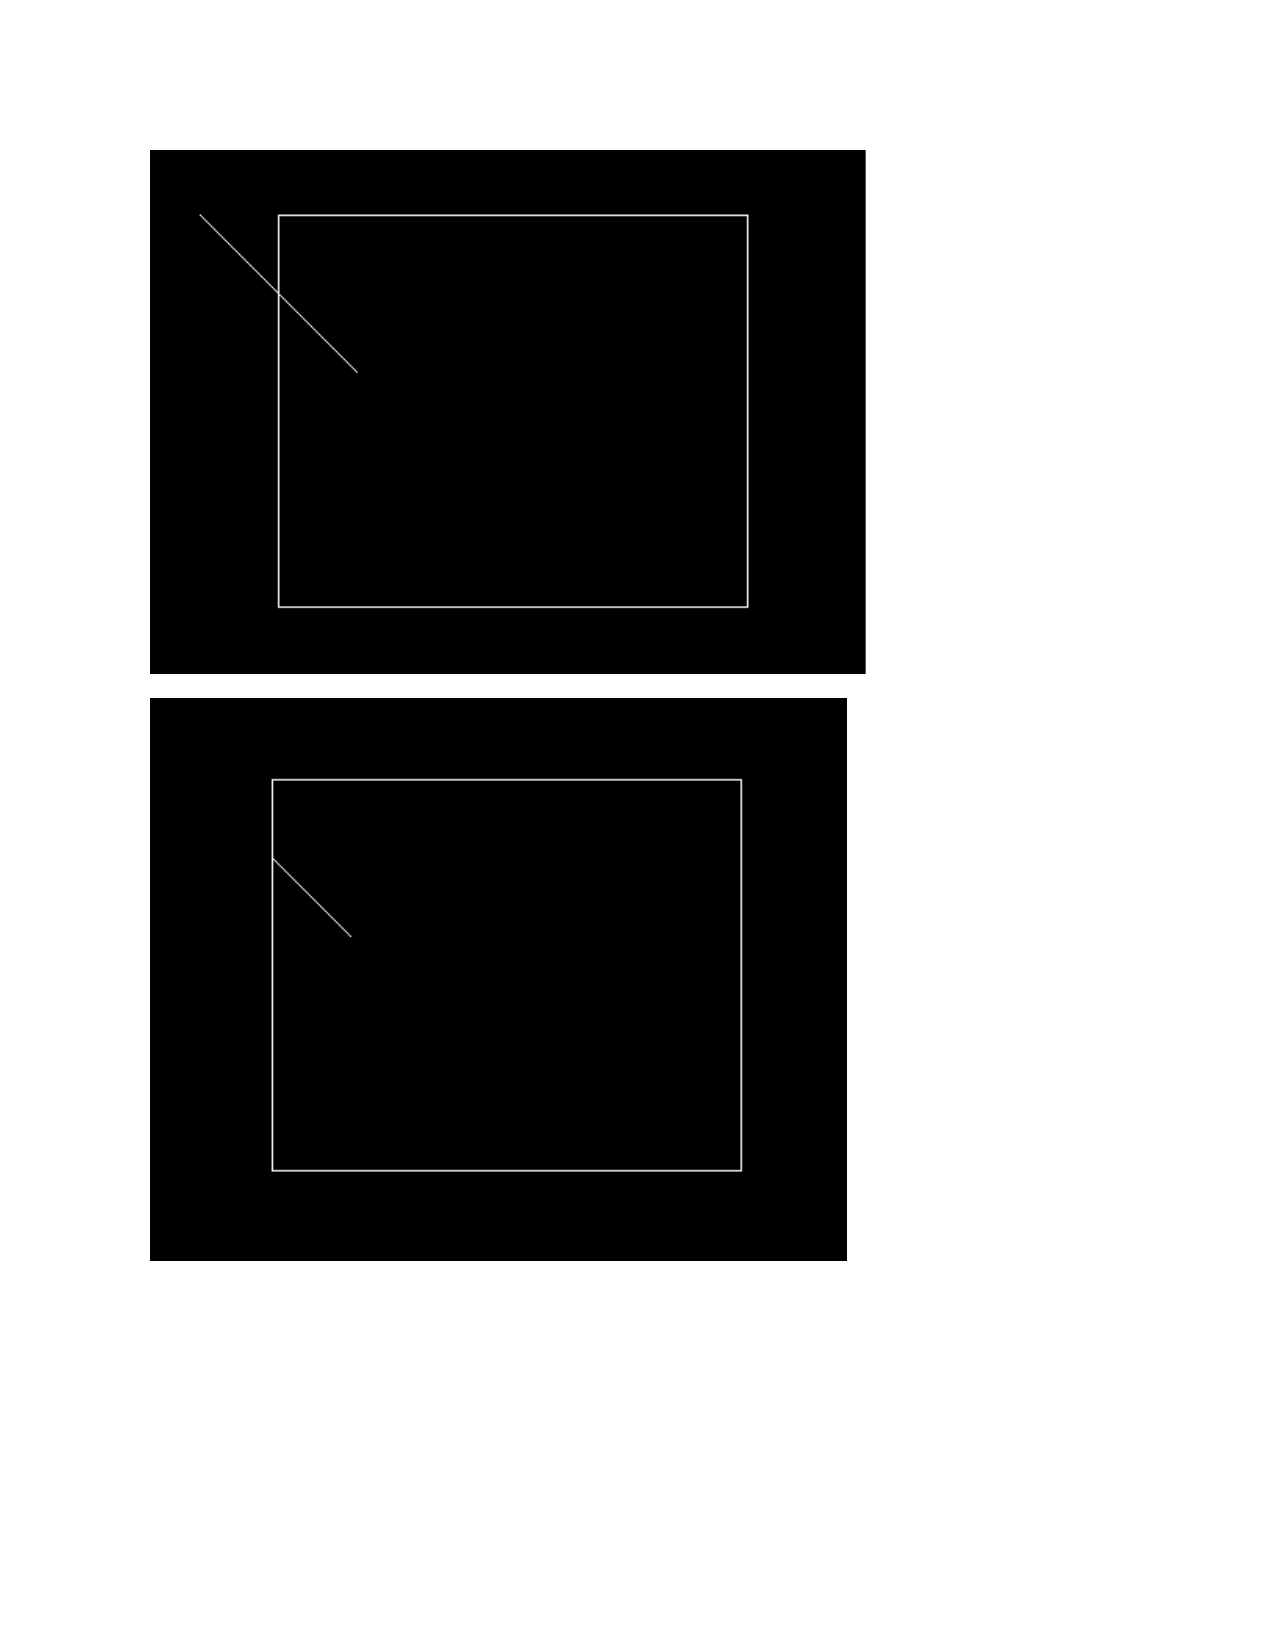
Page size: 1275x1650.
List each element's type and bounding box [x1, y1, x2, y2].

picture [150, 698, 847, 1261]
picture [150, 150, 866, 674]
